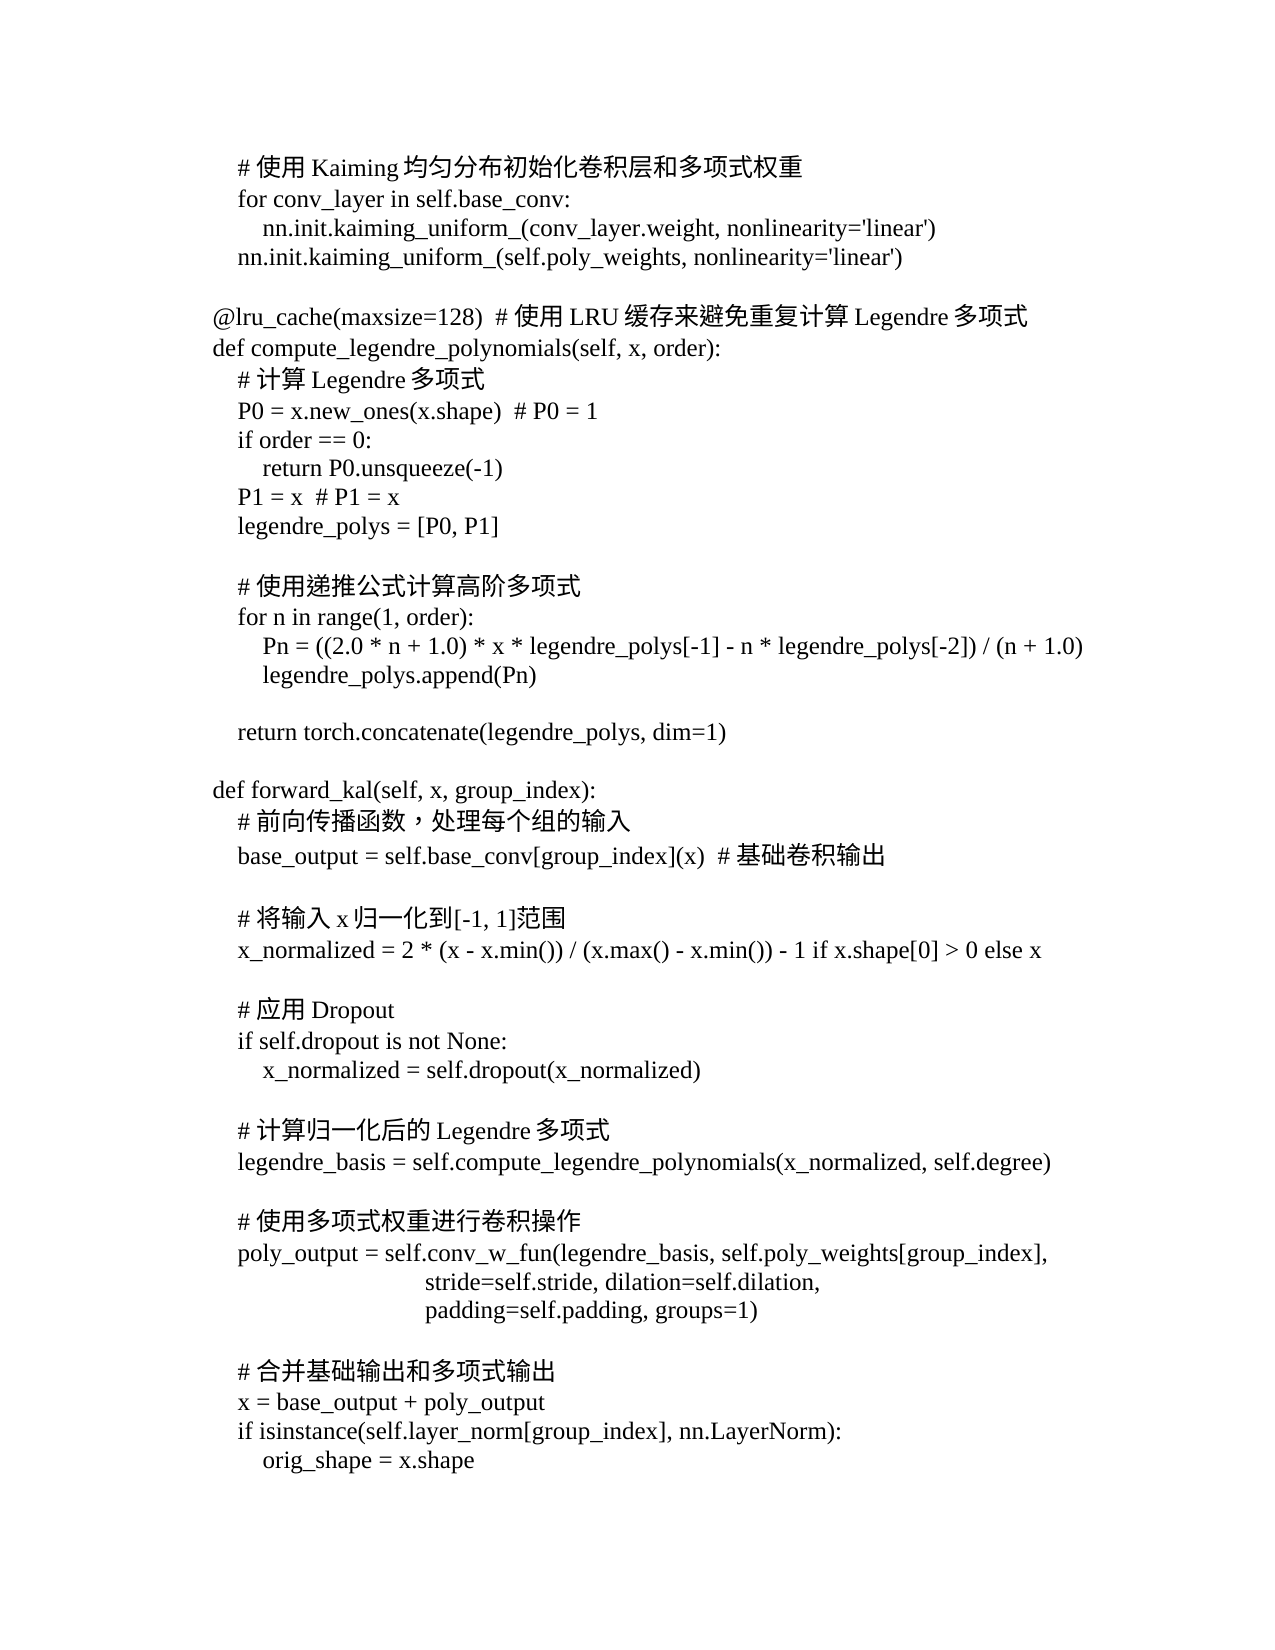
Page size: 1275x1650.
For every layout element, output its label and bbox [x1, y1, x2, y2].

text [187, 150, 1087, 1473]
